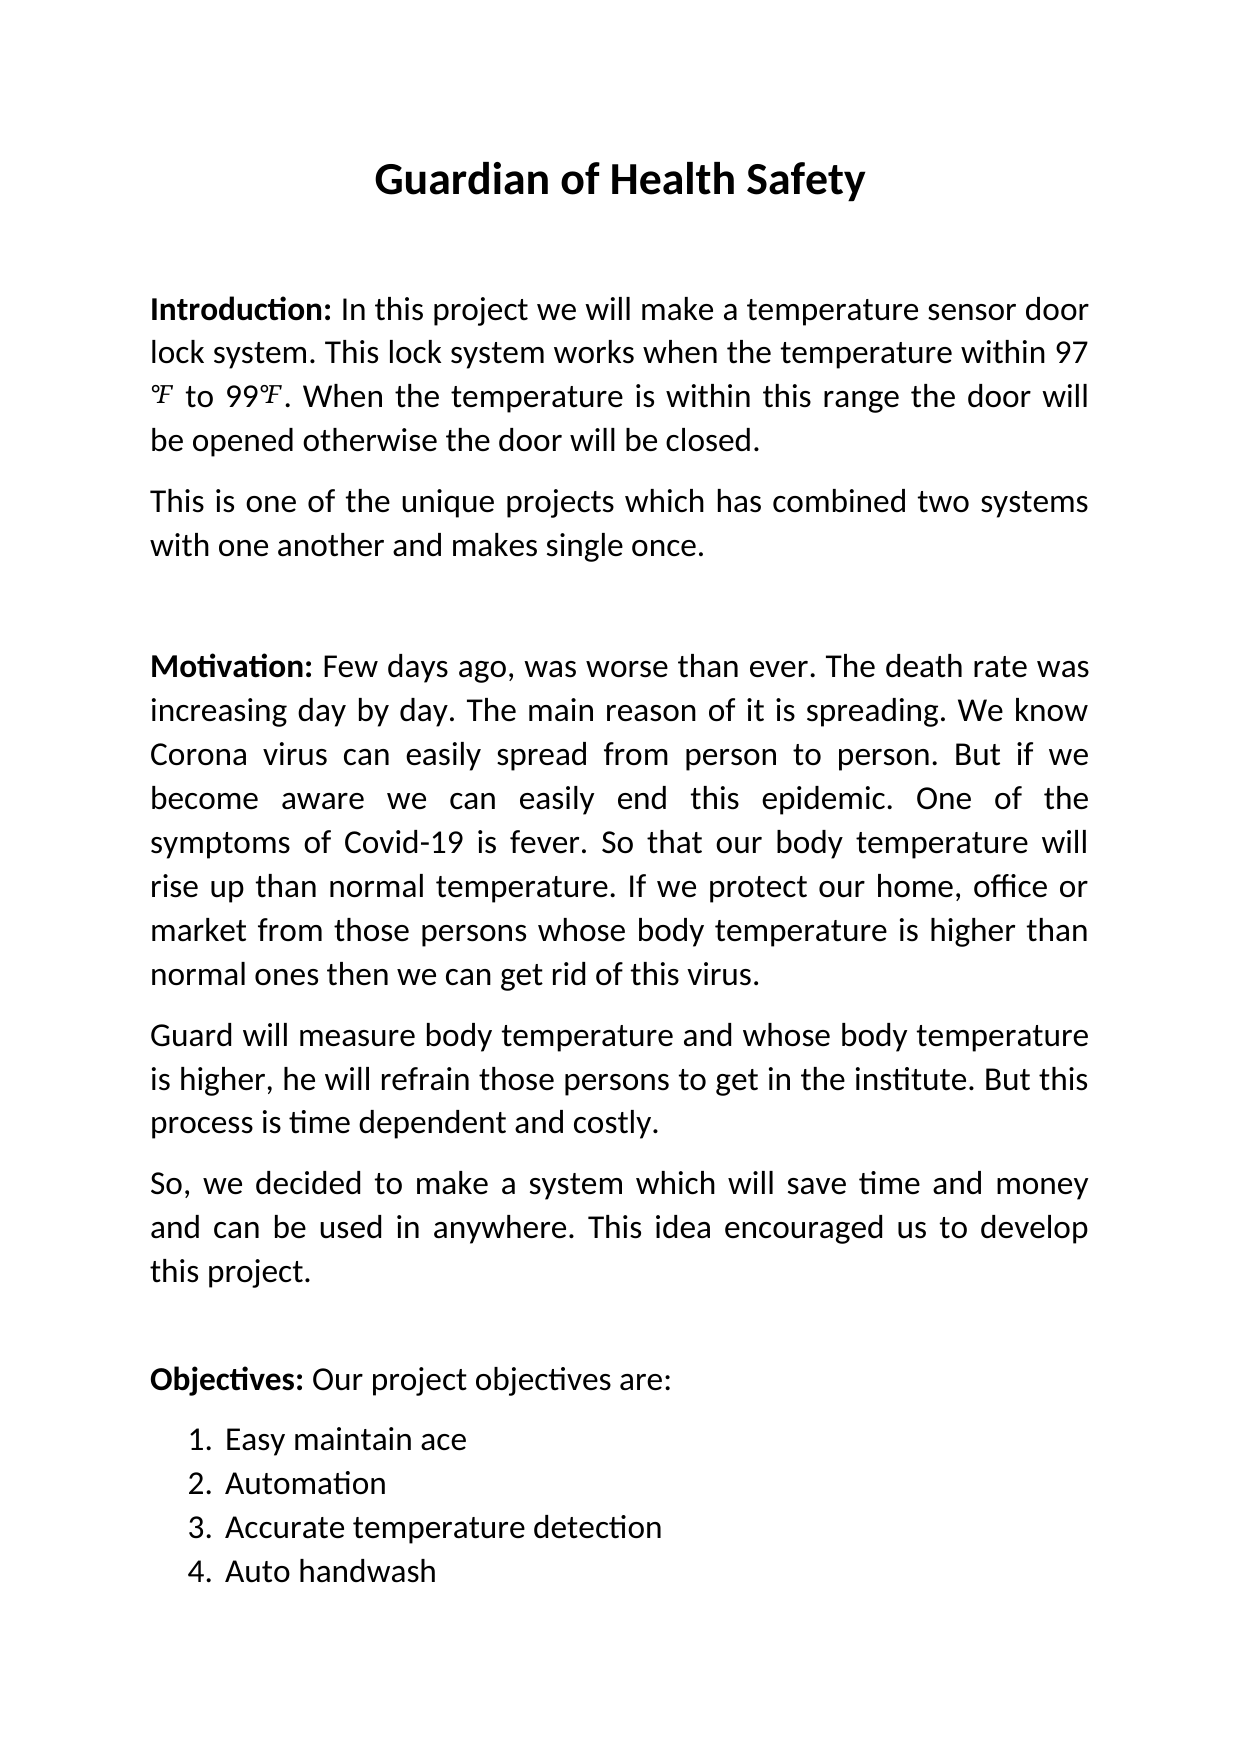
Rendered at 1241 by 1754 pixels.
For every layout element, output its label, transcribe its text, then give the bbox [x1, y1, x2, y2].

text Introduction: In this project we will make a temperature sensor door lock system. This lock system works when the temperature within 97 to 99. When the temperature is within this range the door will be opened otherwise the door will be closed. [150, 288, 1090, 460]
list Auto handwash [187, 1550, 1090, 1591]
text Guard will measure body temperature and whose body temperature is higher, he will refrain those persons to get in the institute. But this process is time dependent and costly. [150, 1014, 1090, 1142]
text This is one of the unique projects which has combined two systems with one another and makes single once. [150, 480, 1090, 565]
list Easy maintain ace [187, 1418, 1090, 1459]
list Automation [187, 1462, 1090, 1503]
text Objectives: Our project objectives are: [150, 1358, 1090, 1398]
text Guardian of Health Safety [150, 150, 1090, 206]
text Motivation: Few days ago, was worse than ever. The death rate was increasing day by day. The main reason of it is spreading. We know Corona virus can easily spread from person to person. But if we become aware we can easily end this epidemic. One of the symptoms of Covid-19 is fever. So that our body temperature will rise up than normal temperature. If we protect our home, office or market from those persons whose body temperature is higher than normal ones then we can get rid of this virus. [150, 645, 1090, 994]
text So, we decided to make a system which will save time and money and can be used in anywhere. This idea encouraged us to develop this project. [150, 1162, 1090, 1291]
list Accurate temperature detection [187, 1506, 1090, 1547]
